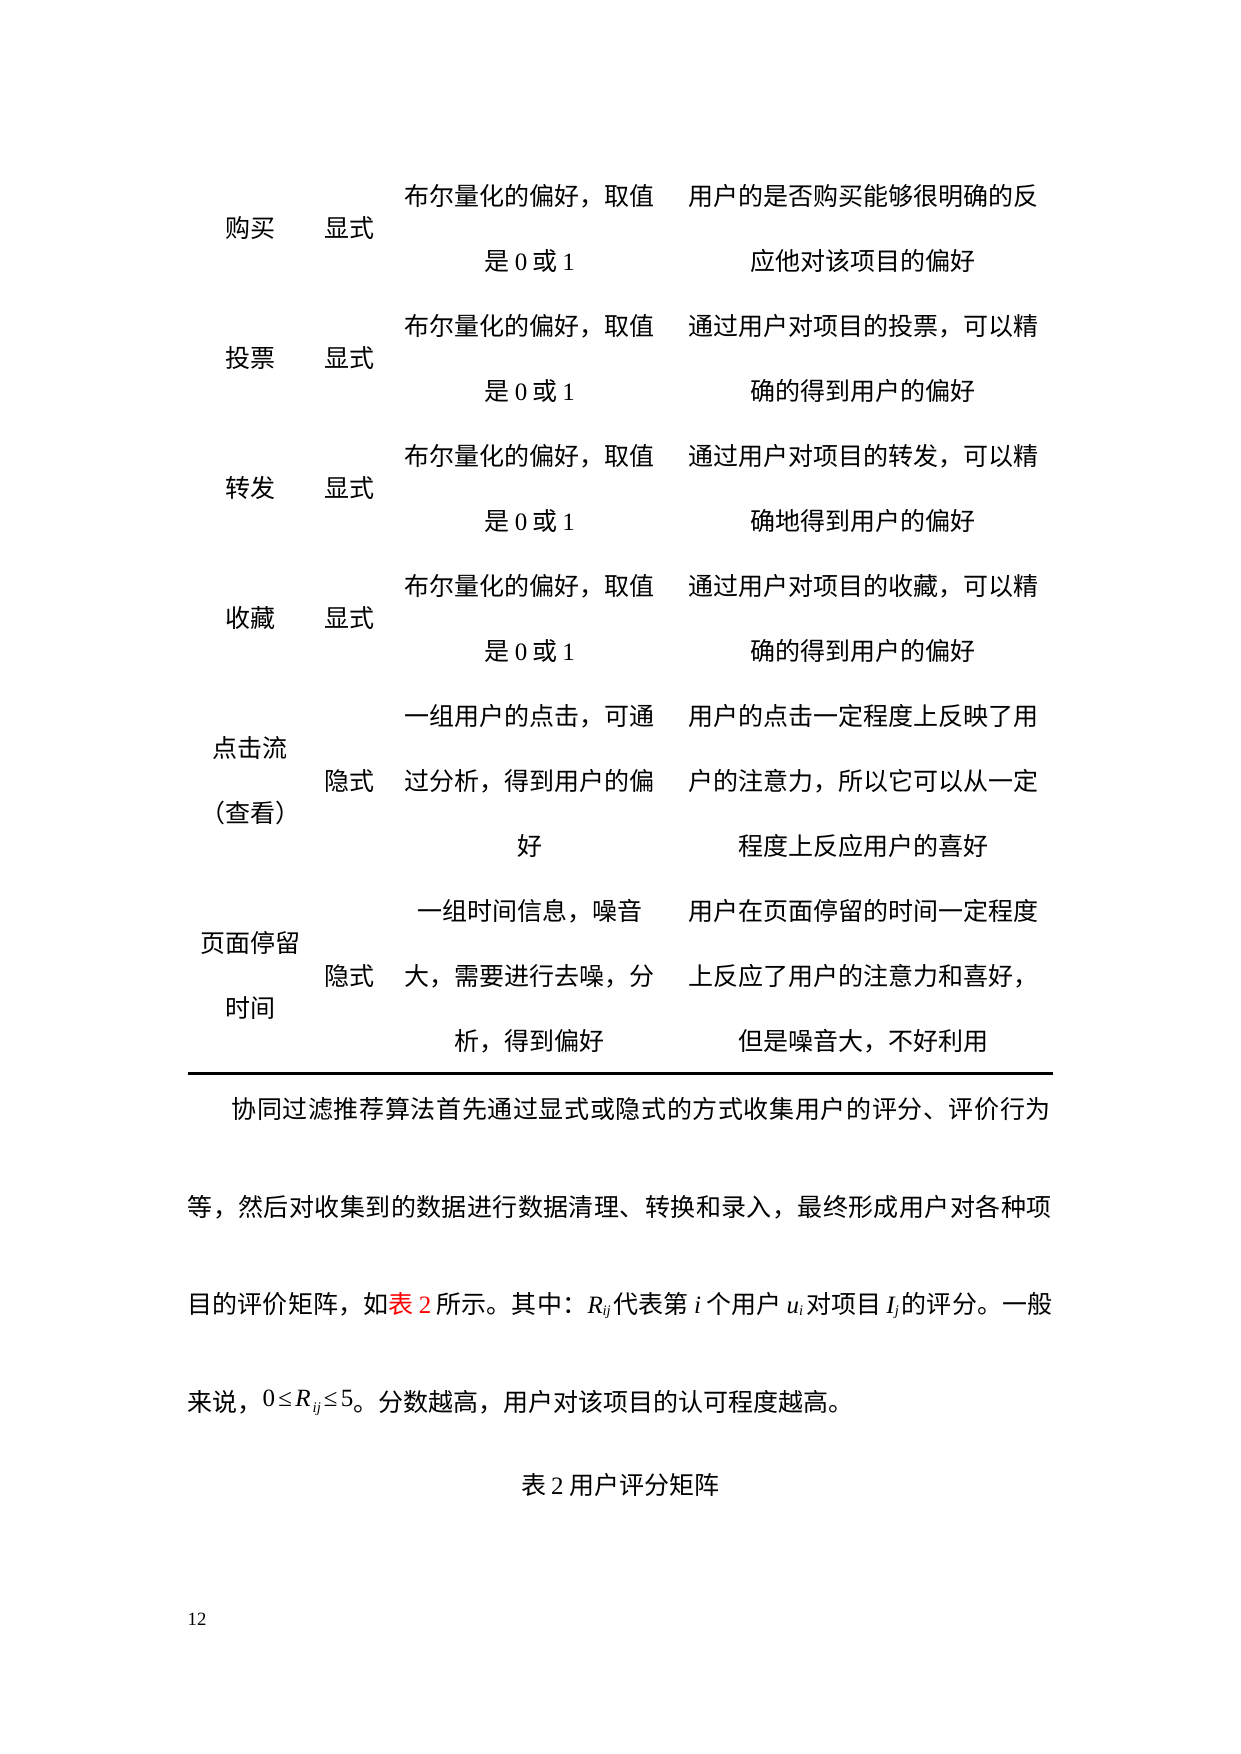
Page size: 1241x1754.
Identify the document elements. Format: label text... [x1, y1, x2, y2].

table_cell 通过用户对项目的收藏，可以精确的得到用户的偏好 [673, 552, 1053, 682]
table_cell 隐式 [313, 682, 386, 877]
table_cell 投票 [188, 292, 312, 422]
table_cell 购买 [188, 162, 312, 292]
table_cell 显式 [313, 552, 386, 682]
table_cell 布尔量化的偏好，取值是0或1 [386, 422, 673, 552]
table_cell 布尔量化的偏好，取值是0或1 [386, 552, 673, 682]
table_cell 用户的是否购买能够很明确的反应他对该项目的偏好 [673, 162, 1053, 292]
table_cell 隐式 [313, 877, 386, 1072]
table_cell 收藏 [188, 552, 312, 682]
table_cell 布尔量化的偏好，取值是0或1 [386, 292, 673, 422]
table_cell 一组时间信息，噪音大，需要进行去噪，分析，得到偏好 [386, 877, 673, 1072]
table_cell 页面停留时间 [188, 877, 312, 1072]
table_cell 通过用户对项目的投票，可以精确的得到用户的偏好 [673, 292, 1053, 422]
table_cell 布尔量化的偏好，取值是0或1 [386, 162, 673, 292]
table_cell 用户的点击一定程度上反映了用户的注意力，所以它可以从一定程度上反应用户的喜好 [673, 682, 1053, 877]
table_cell 显式 [313, 422, 386, 552]
text 协同过滤推荐算法首先通过显式或隐式的方式收集用户的评分、评价行为等，然后对收集到的数据进行数据清理、转换和录入，最终形成用户对各种项目的评价矩阵，如表2所示。其中：Rij代表第i个用户ui对项目Ij的评分。一般来说，。分数越高，用户对该项目的认可程度越高。 [187, 1075, 1053, 1433]
table_cell 点击流（查看） [188, 682, 312, 877]
table_cell 通过用户对项目的转发，可以精确地得到用户的偏好 [673, 422, 1053, 552]
table_cell 显式 [313, 292, 386, 422]
table_cell 一组用户的点击，可通过分析，得到用户的偏好 [386, 682, 673, 877]
table_cell 转发 [188, 422, 312, 552]
table_cell 用户在页面停留的时间一定程度上反应了用户的注意力和喜好，但是噪音大，不好利用 [673, 877, 1053, 1072]
text 表2 用户评分矩阵 [187, 1451, 1053, 1516]
table_cell 显式 [313, 162, 386, 292]
